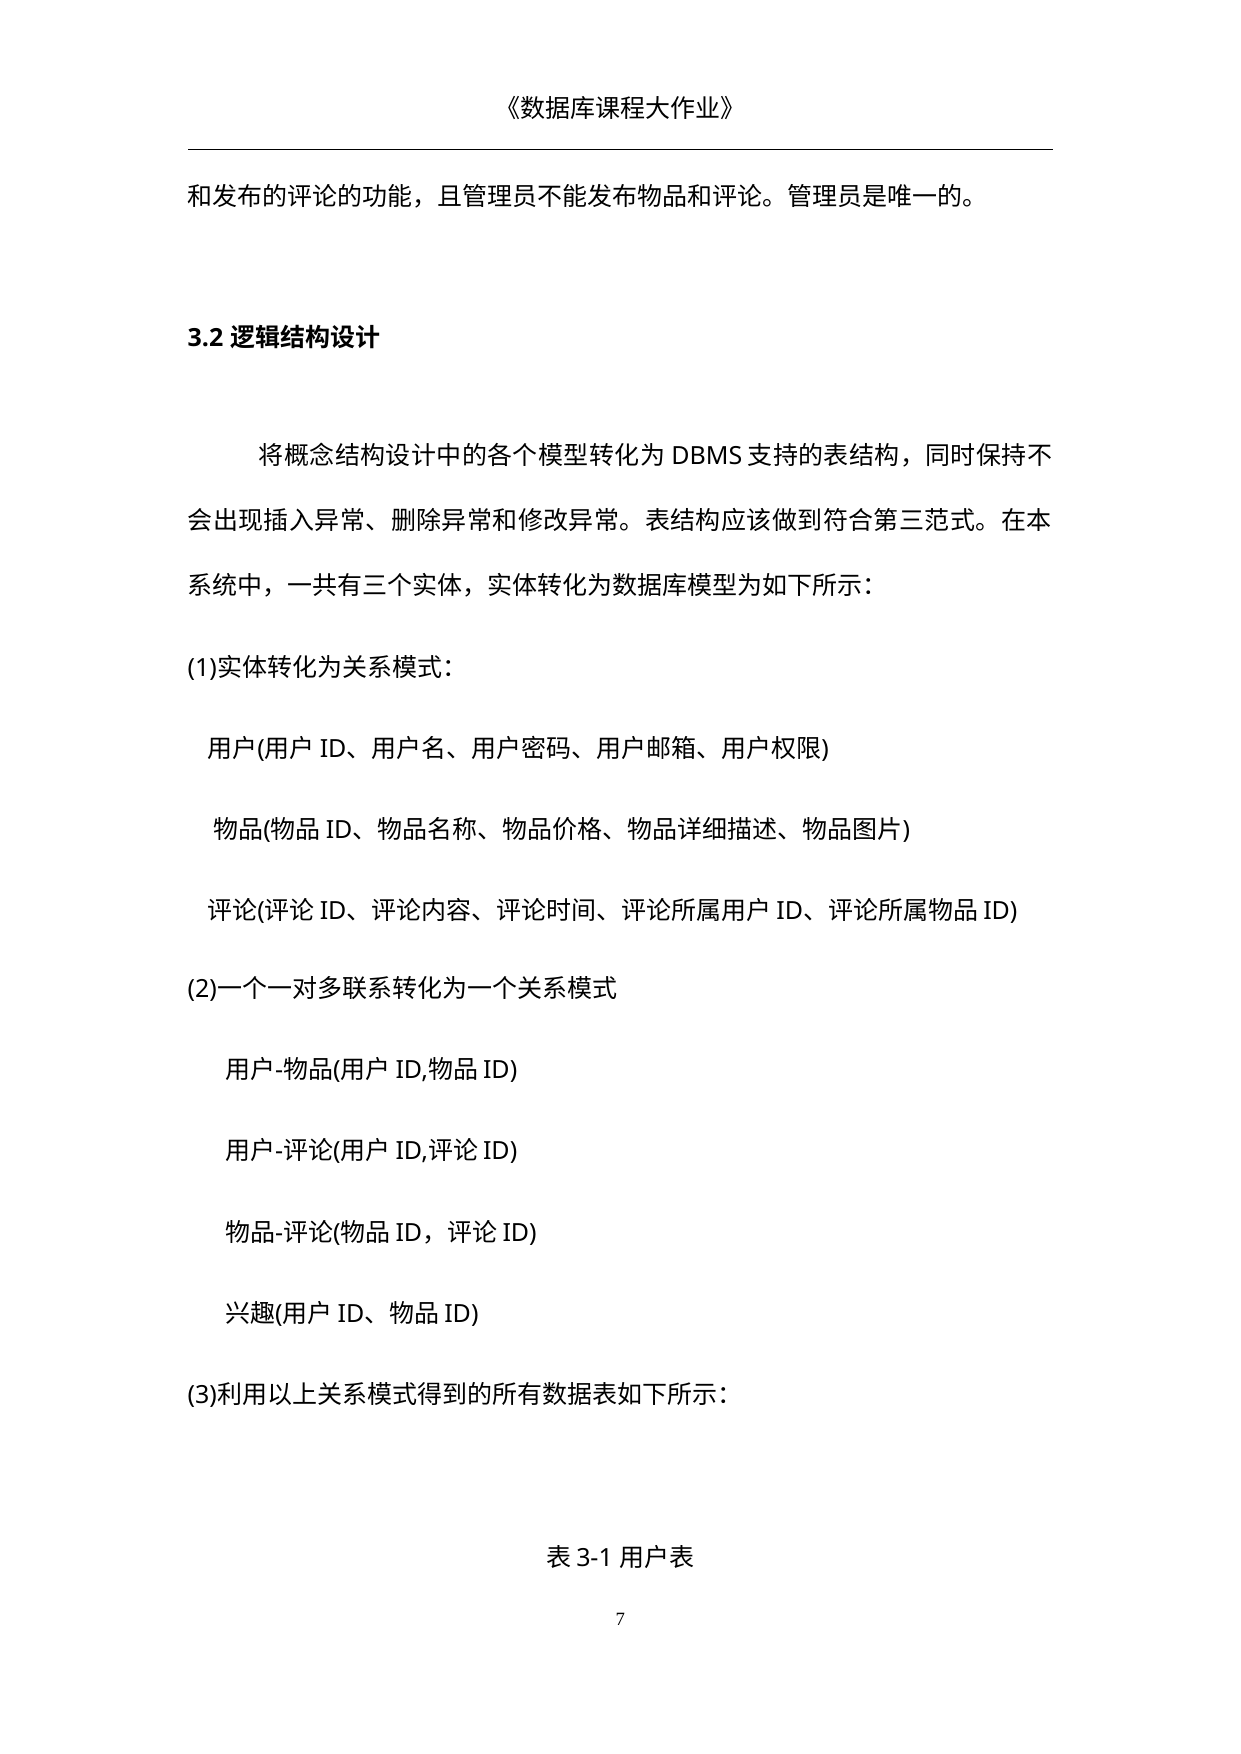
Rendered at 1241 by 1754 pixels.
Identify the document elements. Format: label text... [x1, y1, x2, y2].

text 兴趣(用户ID、物品ID) [225, 1279, 1053, 1344]
text 表3-1 用户表 [187, 1523, 1053, 1588]
text (3)利用以上关系模式得到的所有数据表如下所示： [187, 1360, 1053, 1425]
text 用户(用户ID、用户名、用户密码、用户邮箱、用户权限) [187, 714, 1053, 779]
text 用户-评论(用户ID,评论ID) [225, 1116, 1053, 1181]
text 用户-物品(用户ID,物品ID) [225, 1035, 1053, 1100]
text 物品-评论(物品ID，评论ID) [225, 1198, 1053, 1263]
text 将概念结构设计中的各个模型转化为DBMS支持的表结构，同时保持不会出现插入异常、删除异常和修改异常。表结构应该做到符合第三范式。在本系统中，一共有三个实体，实体转化为数据库模型为如下所示： [187, 421, 1053, 616]
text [187, 162, 1053, 227]
text (2)一个一对多联系转化为一个关系模式 [187, 954, 1053, 1019]
text (1)实体转化为关系模式： [187, 633, 1053, 698]
text 物品(物品ID、物品名称、物品价格、物品详细描述、物品图片) [187, 795, 1053, 860]
subtitle 3.2 逻辑结构设计 [187, 303, 1053, 368]
text 评论(评论ID、评论内容、评论时间、评论所属用户ID、评论所属物品ID) [187, 876, 1053, 941]
